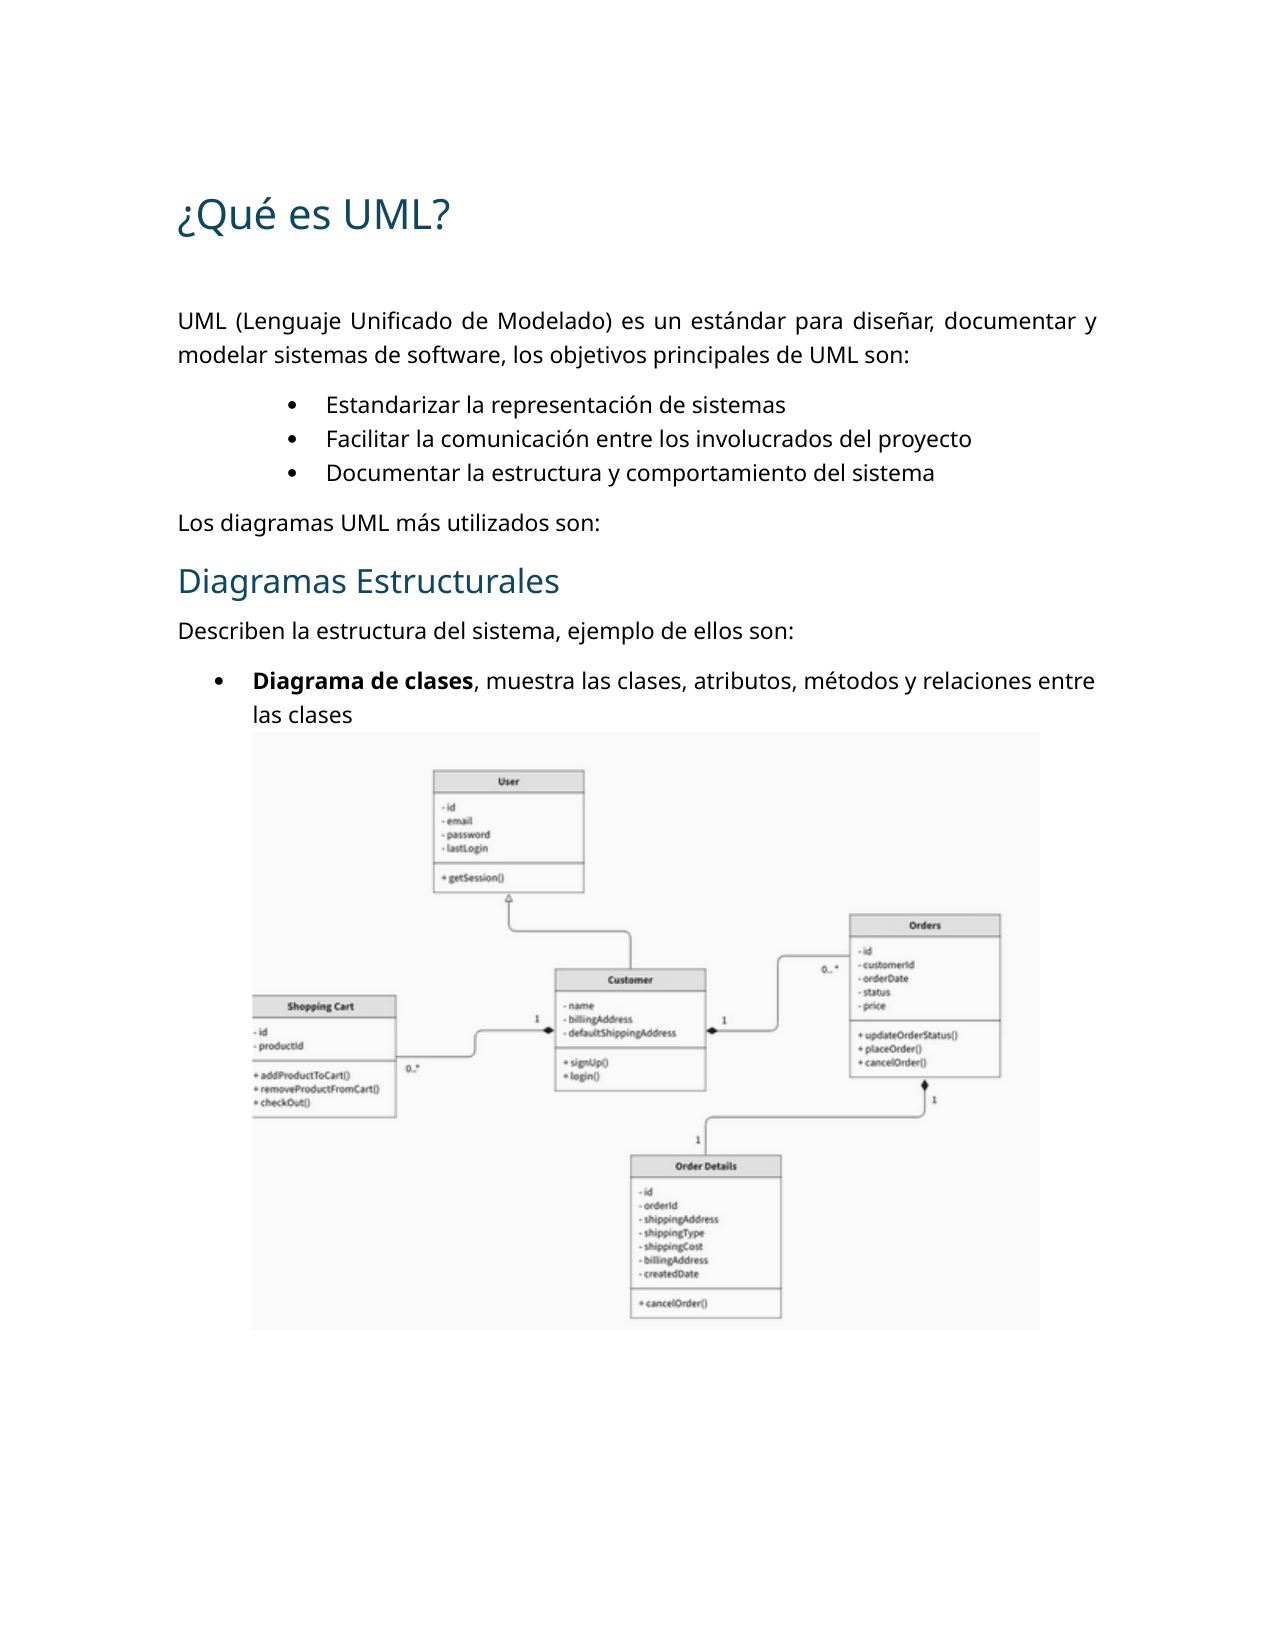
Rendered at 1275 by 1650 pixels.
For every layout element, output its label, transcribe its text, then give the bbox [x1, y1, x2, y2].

picture [252, 732, 1040, 1330]
text Describen la estructura del sistema, ejemplo de ellos son: [177, 615, 1098, 646]
subtitle ¿Qué es UML? [177, 185, 1098, 242]
list Facilitar la comunicación entre los involucrados del proyecto [288, 423, 1098, 454]
text Los diagramas UML más utilizados son: [177, 507, 1098, 538]
list Documentar la estructura y comportamiento del sistema [288, 457, 1098, 488]
subtitle Diagramas Estructurales [177, 558, 1098, 603]
list Estandarizar la representación de sistemas [288, 389, 1098, 421]
text UML (Lenguaje Unificado de Modelado) es un estándar para diseñar, documentar y modelar sistemas de software, los objetivos principales de UML son: [177, 305, 1098, 370]
list Diagrama de clases, muestra las clases, atributos, métodos y relaciones entre las clases [215, 665, 1098, 730]
